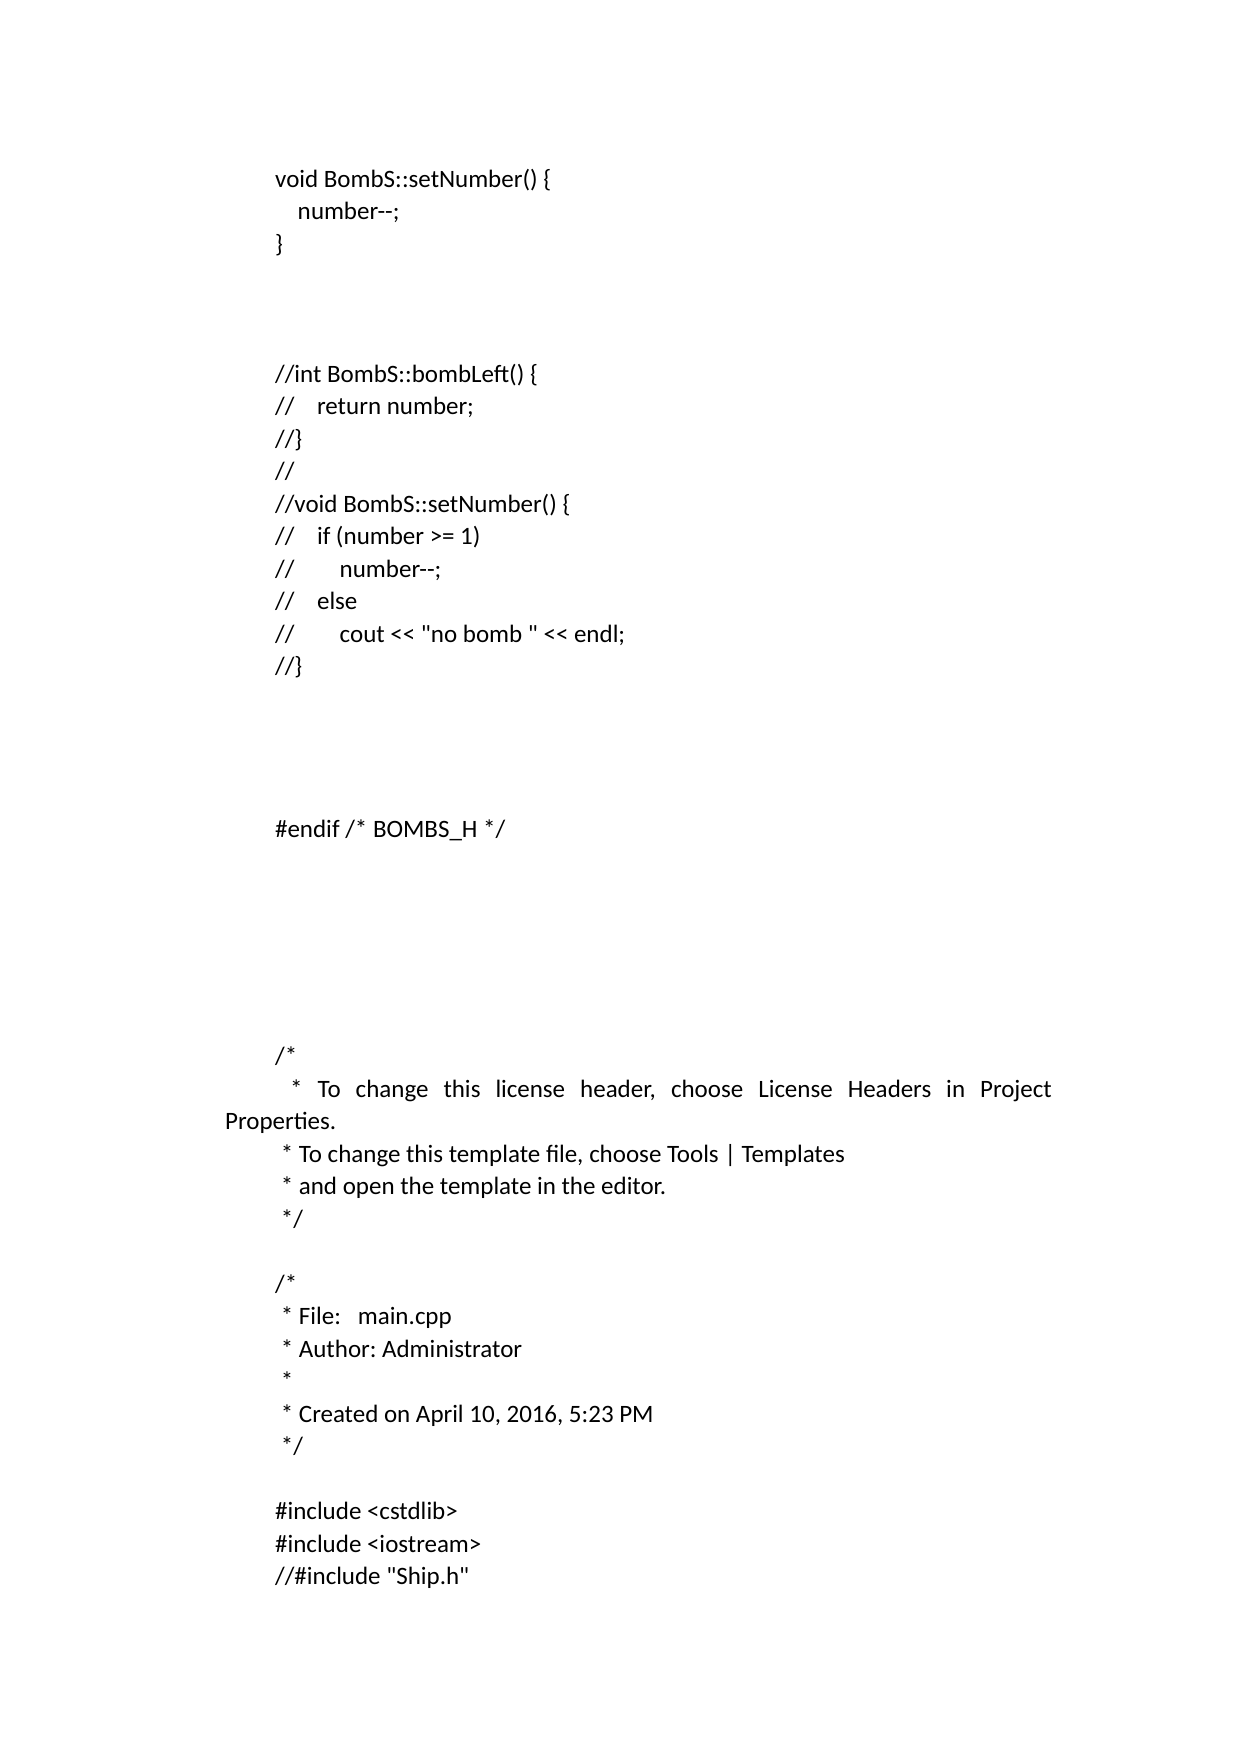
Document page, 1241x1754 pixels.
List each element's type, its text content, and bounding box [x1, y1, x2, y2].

list #endif /* BOMBS_H */ [225, 812, 1053, 844]
list //} [225, 422, 1053, 454]
list // [225, 454, 1053, 487]
list * and open the template in the editor. [225, 1169, 1053, 1202]
list * To change this license header, choose License Headers in Project Properties. [225, 1072, 1053, 1137]
list * File: main.cpp [225, 1299, 1053, 1332]
list #include <cstdlib> [225, 1494, 1053, 1527]
list */ [225, 1202, 1053, 1234]
list /* [225, 1039, 1053, 1072]
list // number--; [225, 552, 1053, 584]
list // cout << "no bomb " << endl; [225, 617, 1053, 649]
list * Created on April 10, 2016, 5:23 PM [225, 1397, 1053, 1429]
list //} [225, 649, 1053, 682]
list // else [225, 584, 1053, 617]
list } [225, 227, 1053, 259]
list #include <iostream> [225, 1527, 1053, 1559]
list void BombS::setNumber() { [225, 162, 1053, 194]
list * To change this template file, choose Tools | Templates [225, 1137, 1053, 1169]
list /* [225, 1267, 1053, 1299]
list */ [225, 1429, 1053, 1462]
list number--; [225, 194, 1053, 227]
list * Author: Administrator [225, 1332, 1053, 1364]
list //int BombS::bombLeft() { [225, 357, 1053, 389]
list // if (number >= 1) [225, 519, 1053, 552]
list // return number; [225, 389, 1053, 422]
list //void BombS::setNumber() { [225, 487, 1053, 519]
list //#include "Ship.h" [225, 1559, 1053, 1592]
list * [225, 1364, 1053, 1397]
